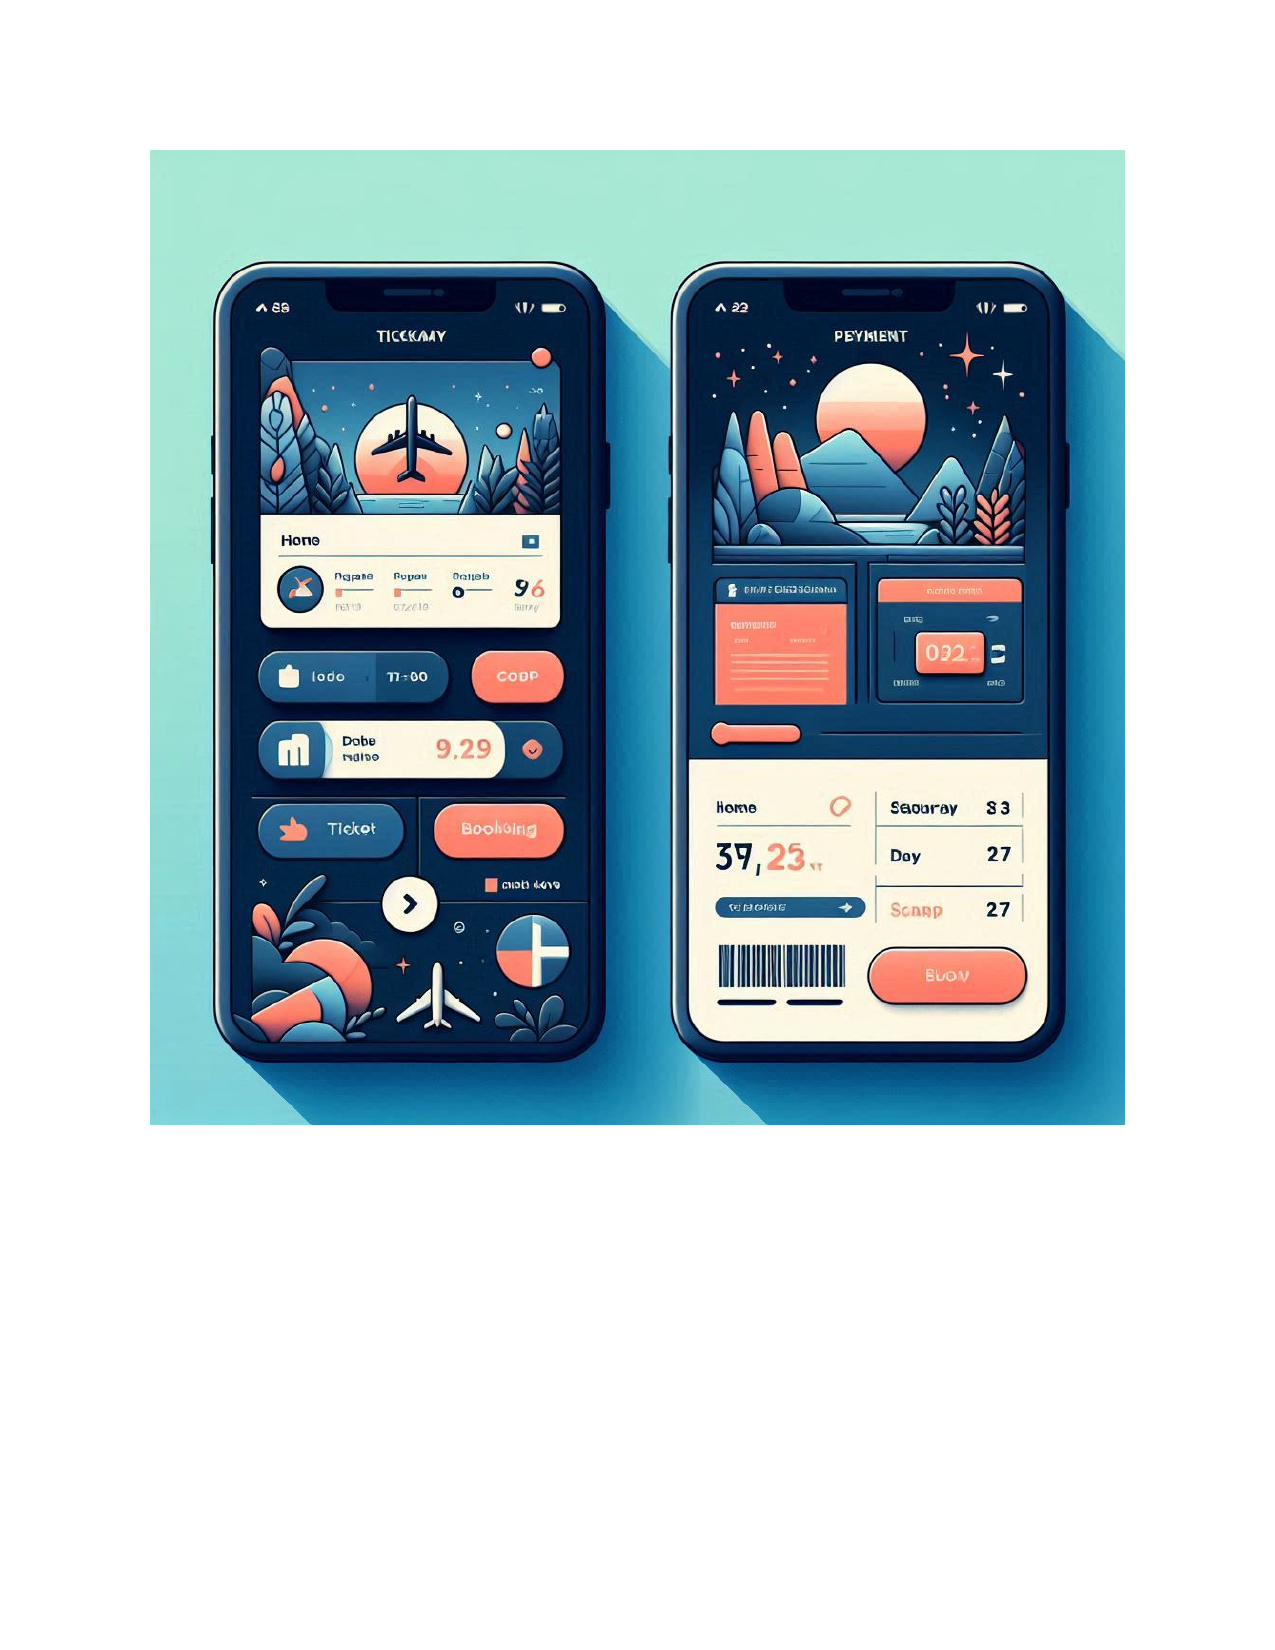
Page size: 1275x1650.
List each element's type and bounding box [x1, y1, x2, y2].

picture [150, 150, 1125, 1125]
